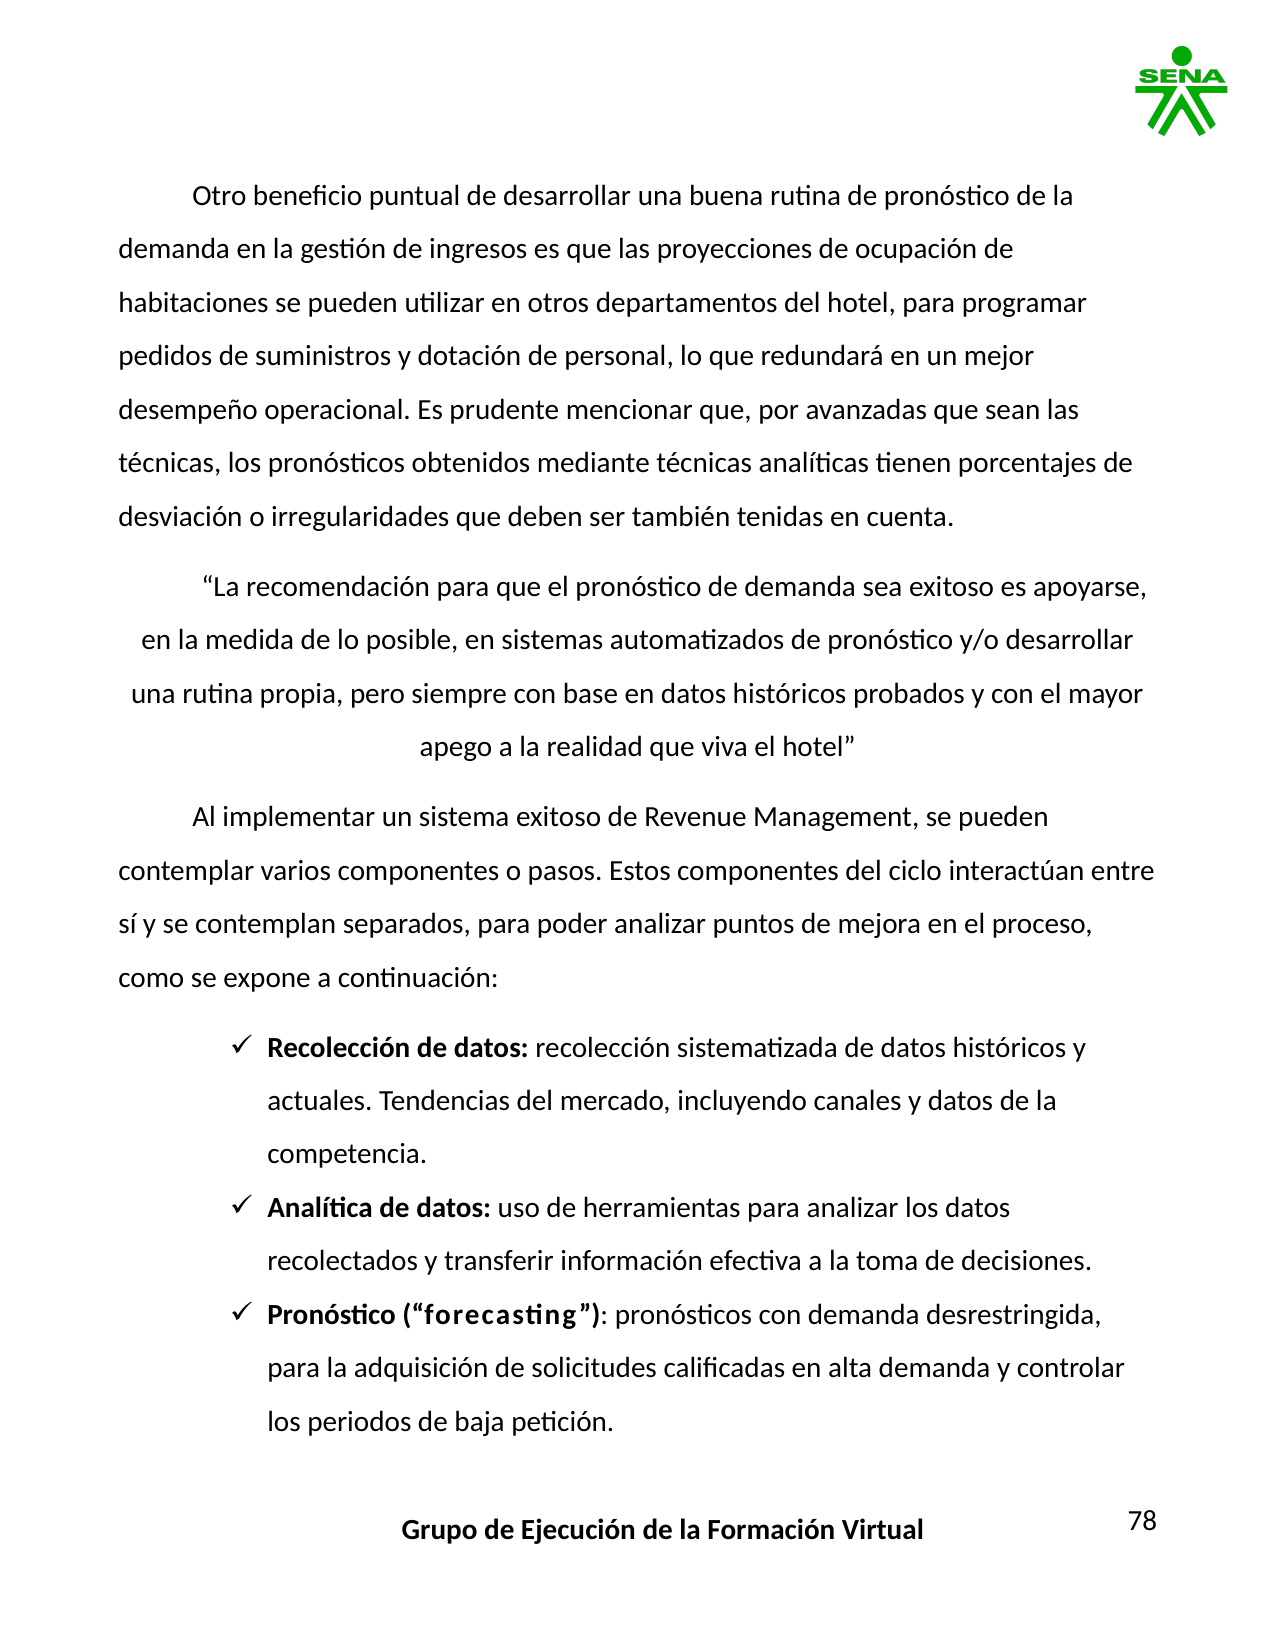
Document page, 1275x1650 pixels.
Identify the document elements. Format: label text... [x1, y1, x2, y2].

list Pronóstico (“forecasting”): pronósticos con demanda desrestringida, para la adquisición de solicitudes calificadas en alta demanda y controlar los periodos de baja petición. [229, 1296, 1157, 1438]
text Al implementar un sistema exitoso de Revenue Management, se pueden contemplar varios componentes o pasos. Estos componentes del ciclo interactúan entre sí y se contemplan separados, para poder analizar puntos de mejora en el proceso, como se expone a continuación: [118, 798, 1157, 994]
text Otro beneficio puntual de desarrollar una buena rutina de pronóstico de la demanda en la gestión de ingresos es que las proyecciones de ocupación de habitaciones se pueden utilizar en otros departamentos del hotel, para programar pedidos de suministros y dotación de personal, lo que redundará en un mejor desempeño operacional. Es prudente mencionar que, por avanzadas que sean las técnicas, los pronósticos obtenidos mediante técnicas analíticas tienen porcentajes de desviación o irregularidades que deben ser también tenidas en cuenta. [118, 177, 1157, 533]
text “La recomendación para que el pronóstico de demanda sea exitoso es apoyarse, en la medida de lo posible, en sistemas automatizados de pronóstico y/o desarrollar una rutina propia, pero siempre con base en datos históricos probados y con el mayor apego a la realidad que viva el hotel” [118, 568, 1157, 764]
picture [1135, 46, 1228, 136]
list Recolección de datos: recolección sistematizada de datos históricos y actuales. Tendencias del mercado, incluyendo canales y datos de la competencia. [229, 1029, 1157, 1171]
list Analítica de datos: uso de herramientas para analizar los datos recolectados y transferir información efectiva a la toma de decisiones. [229, 1189, 1157, 1278]
